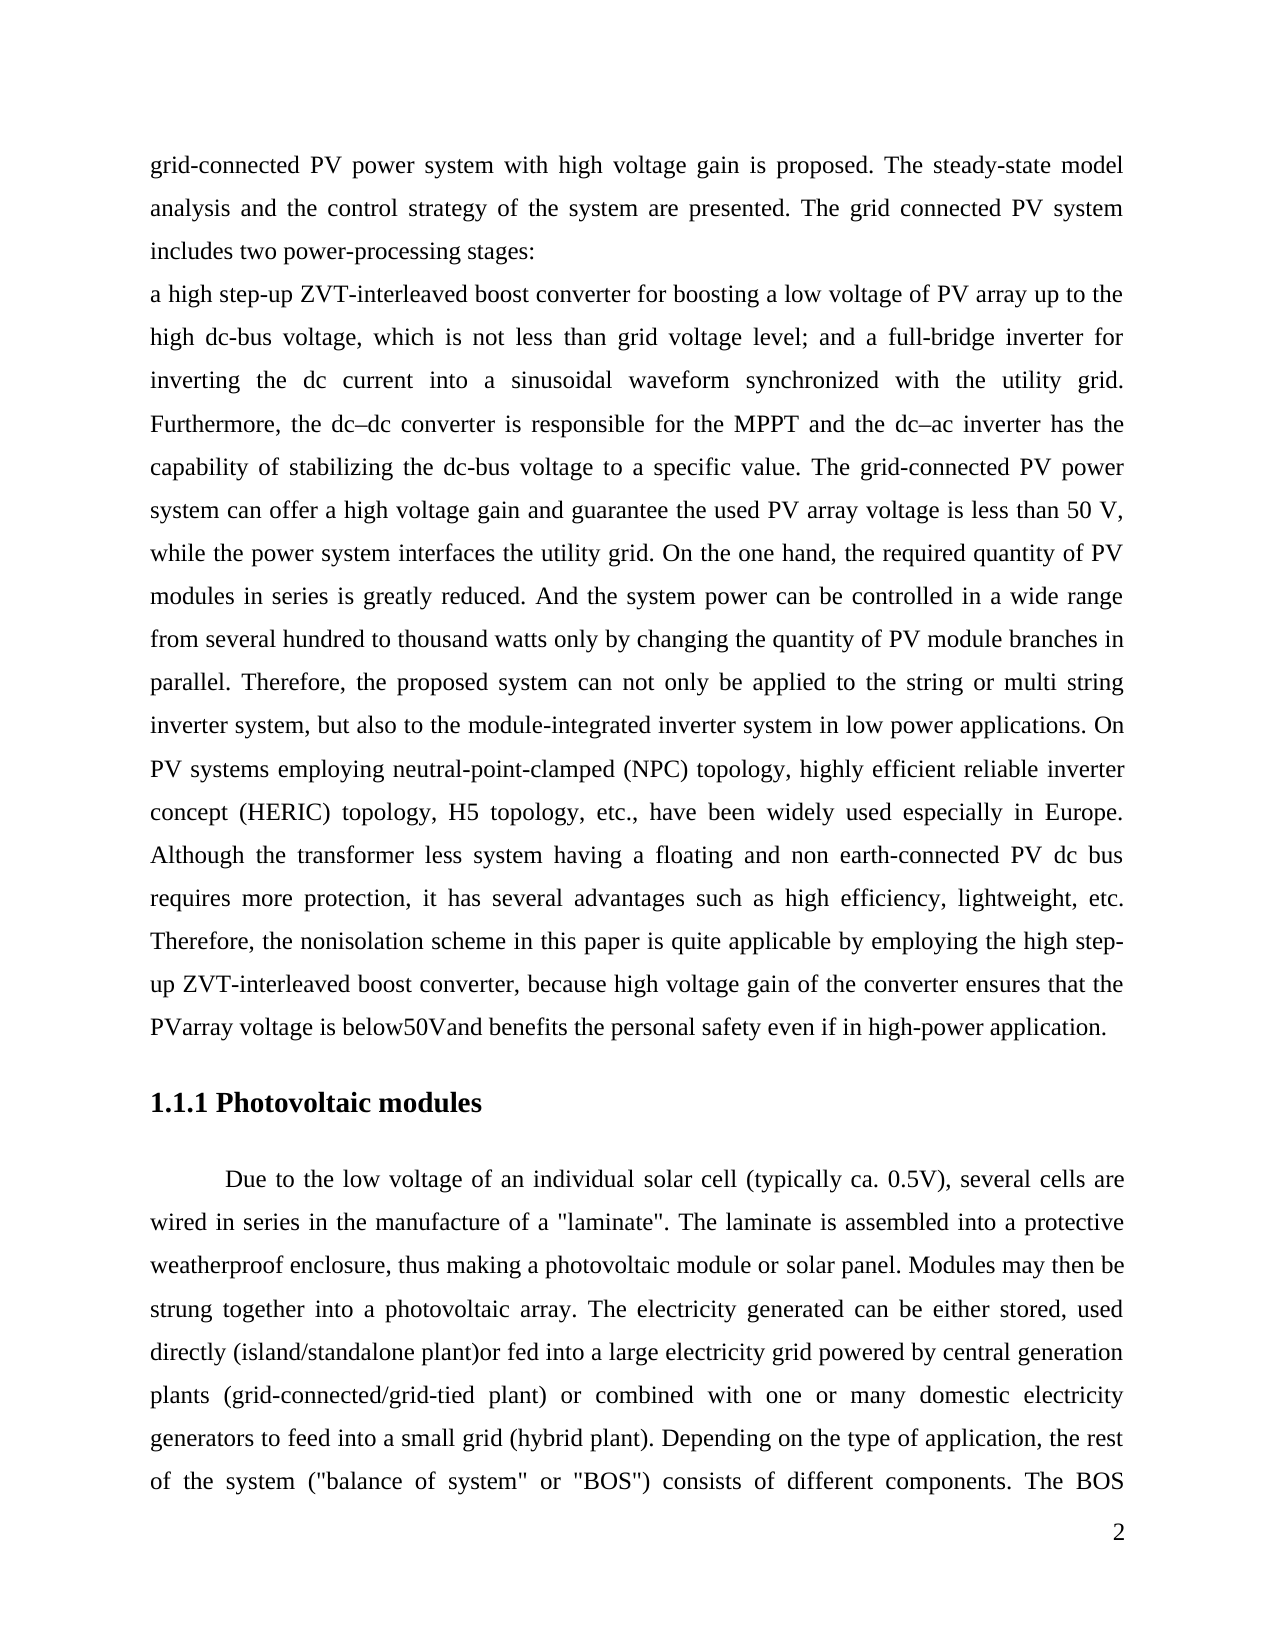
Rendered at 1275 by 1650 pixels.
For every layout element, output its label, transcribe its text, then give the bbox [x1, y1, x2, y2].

text a high step-up ZVT-interleaved boost converter for boosting a low voltage of PV array up to the high dc-bus voltage, which is not less than grid voltage level; and a full-bridge inverter for inverting the dc current into a sinusoidal waveform synchronized with the utility grid. Furthermore, the dc–dc converter is responsible for the MPPT and the dc–ac inverter has the capability of stabilizing the dc-bus voltage to a specific value. The grid-connected PV power system can offer a high voltage gain and guarantee the used PV array voltage is less than 50 V, while the power system interfaces the utility grid. On the one hand, the required quantity of PV modules in series is greatly reduced. And the system power can be controlled in a wide range from several hundred to thousand watts only by changing the quantity of PV module branches in parallel. Therefore, the proposed system can not only be applied to the string or multi string inverter system, but also to the module-integrated inverter system in low power applications. On PV systems employing neutral-point-clamped (NPC) topology, highly efficient reliable inverter concept (HERIC) topology, H5 topology, etc., have been widely used especially in . Although the transformer less system having a floating and non earth-connected PV dc bus requires more protection, it has several advantages such as high efficiency, lightweight, etc. Therefore, the nonisolation scheme in this paper is quite applicable by employing the high step-up ZVT-interleaved boost converter, because high voltage gain of the converter ensures that the PVarray voltage is below50Vand benefits the personal safety even if in high-power application. [150, 279, 1125, 1041]
text 1.1.1 Photovoltaic modules [150, 1085, 1125, 1118]
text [150, 1164, 1125, 1495]
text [150, 150, 1125, 265]
